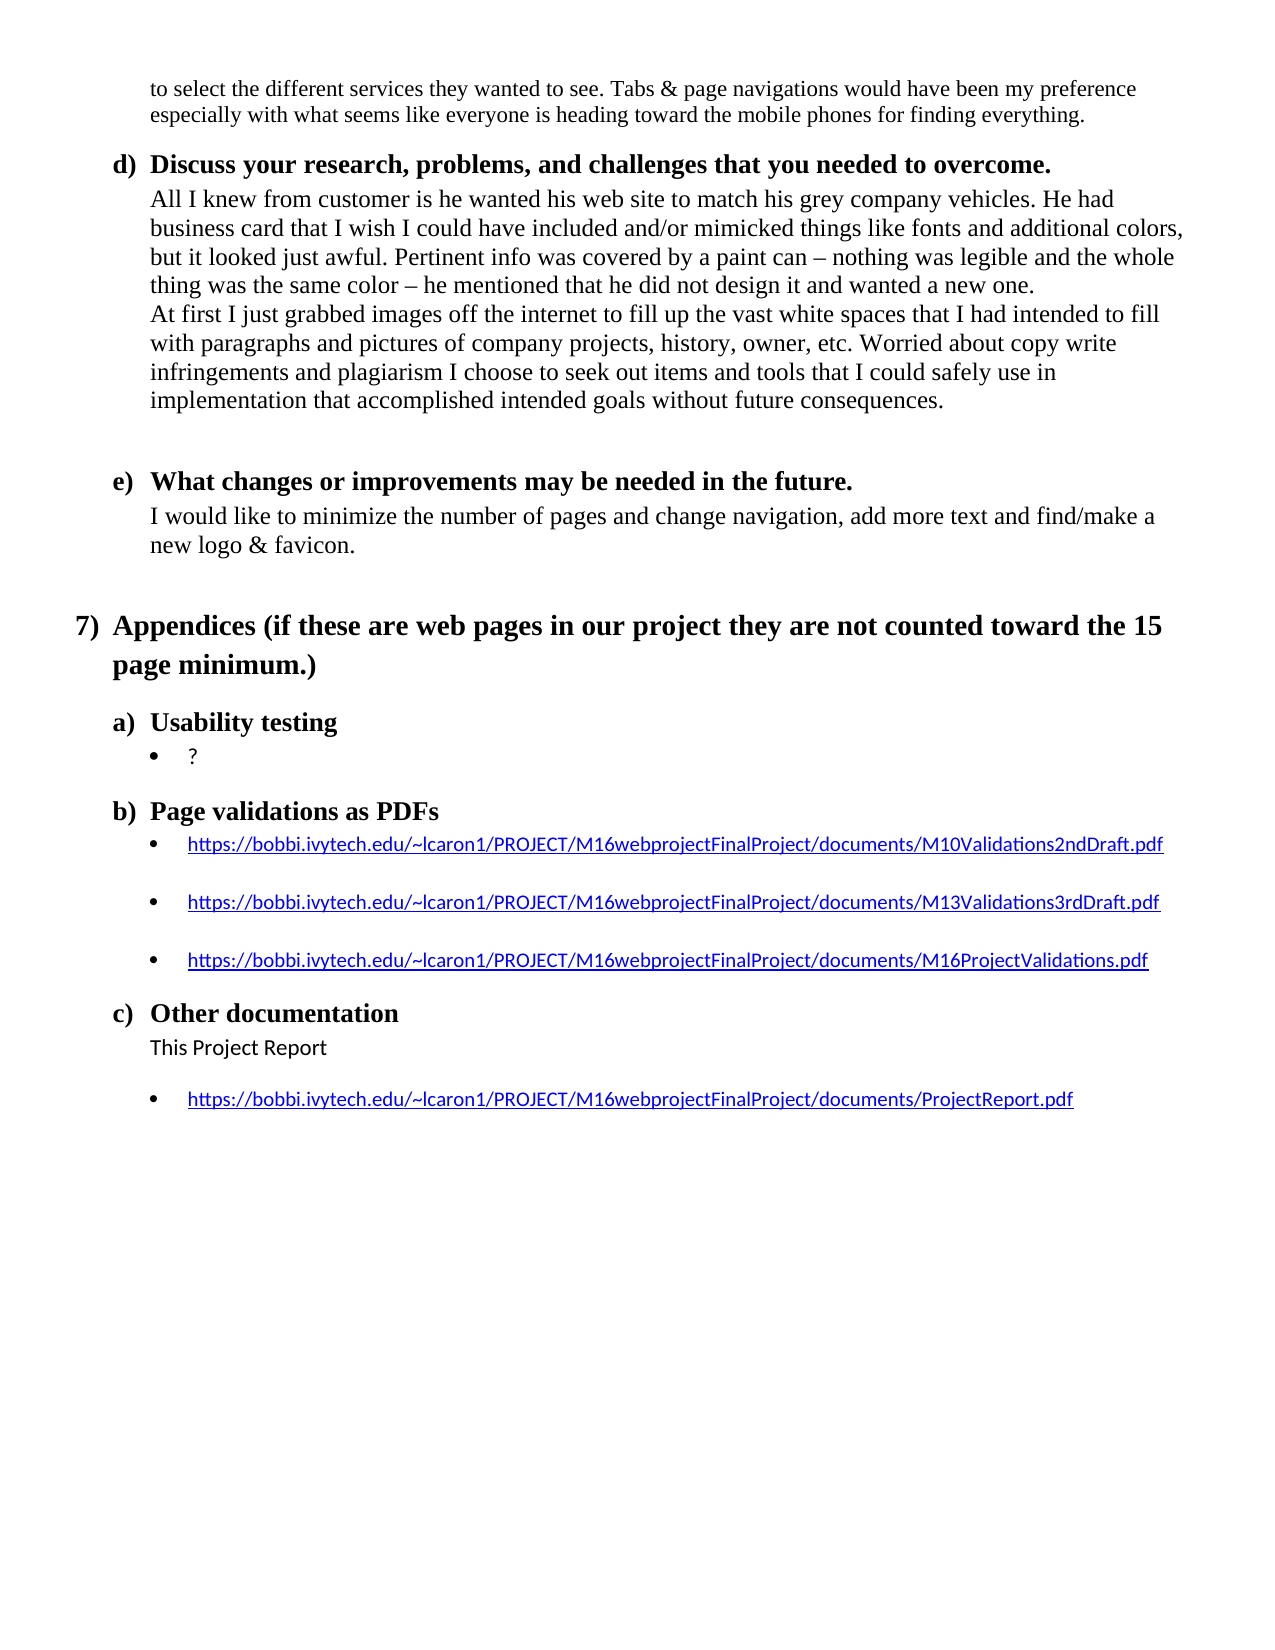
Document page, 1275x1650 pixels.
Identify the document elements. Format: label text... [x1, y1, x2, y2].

text This Project Report [150, 1033, 1200, 1061]
subtitle Page validations as PDFs [112, 795, 1200, 826]
text I would like to minimize the number of pages and change navigation, add more text and find/make a new logo & favicon. [150, 501, 1200, 558]
list ? [150, 742, 1200, 770]
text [150, 75, 1200, 128]
subtitle Appendices (if these are web pages in our project they are not counted toward the 15 page minimum.) [75, 608, 1200, 681]
text At first I just grabbed images off the internet to fill up the vast white spaces that I had intended to fill with paragraphs and pictures of company projects, history, owner, etc. Worried about copy write infringements and plagiarism I choose to seek out items and tools that I could safely use in implementation that accomplished intended goals without future consequences. [112, 299, 1200, 414]
subtitle Discuss your research, problems, and challenges that you needed to overcome. [112, 148, 1200, 180]
subtitle Usability testing [112, 706, 1200, 738]
list https://bobbi.ivytech.edu/~lcaron1/PROJECT/M16webprojectFinalProject/documents/M13Validations3rdDraft.pdf [150, 889, 1200, 915]
list https://bobbi.ivytech.edu/~lcaron1/PROJECT/M16webprojectFinalProject/documents/ProjectReport.pdf [150, 1086, 1200, 1112]
list https://bobbi.ivytech.edu/~lcaron1/PROJECT/M16webprojectFinalProject/documents/M10Validations2ndDraft.pdf [150, 831, 1200, 856]
list https://bobbi.ivytech.edu/~lcaron1/PROJECT/M16webprojectFinalProject/documents/M16ProjectValidations.pdf [150, 948, 1200, 973]
text All I knew from customer is he wanted his web site to match his grey company vehicles. He had business card that I wish I could have included and/or mimicked things like fonts and additional colors, but it looked just awful. Pertinent info was covered by a paint can – nothing was legible and the whole thing was the same color – he mentioned that he did not design it and wanted a new one. [112, 184, 1200, 299]
subtitle Other documentation [112, 998, 1200, 1029]
subtitle What changes or improvements may be needed in the future. [112, 465, 1200, 496]
